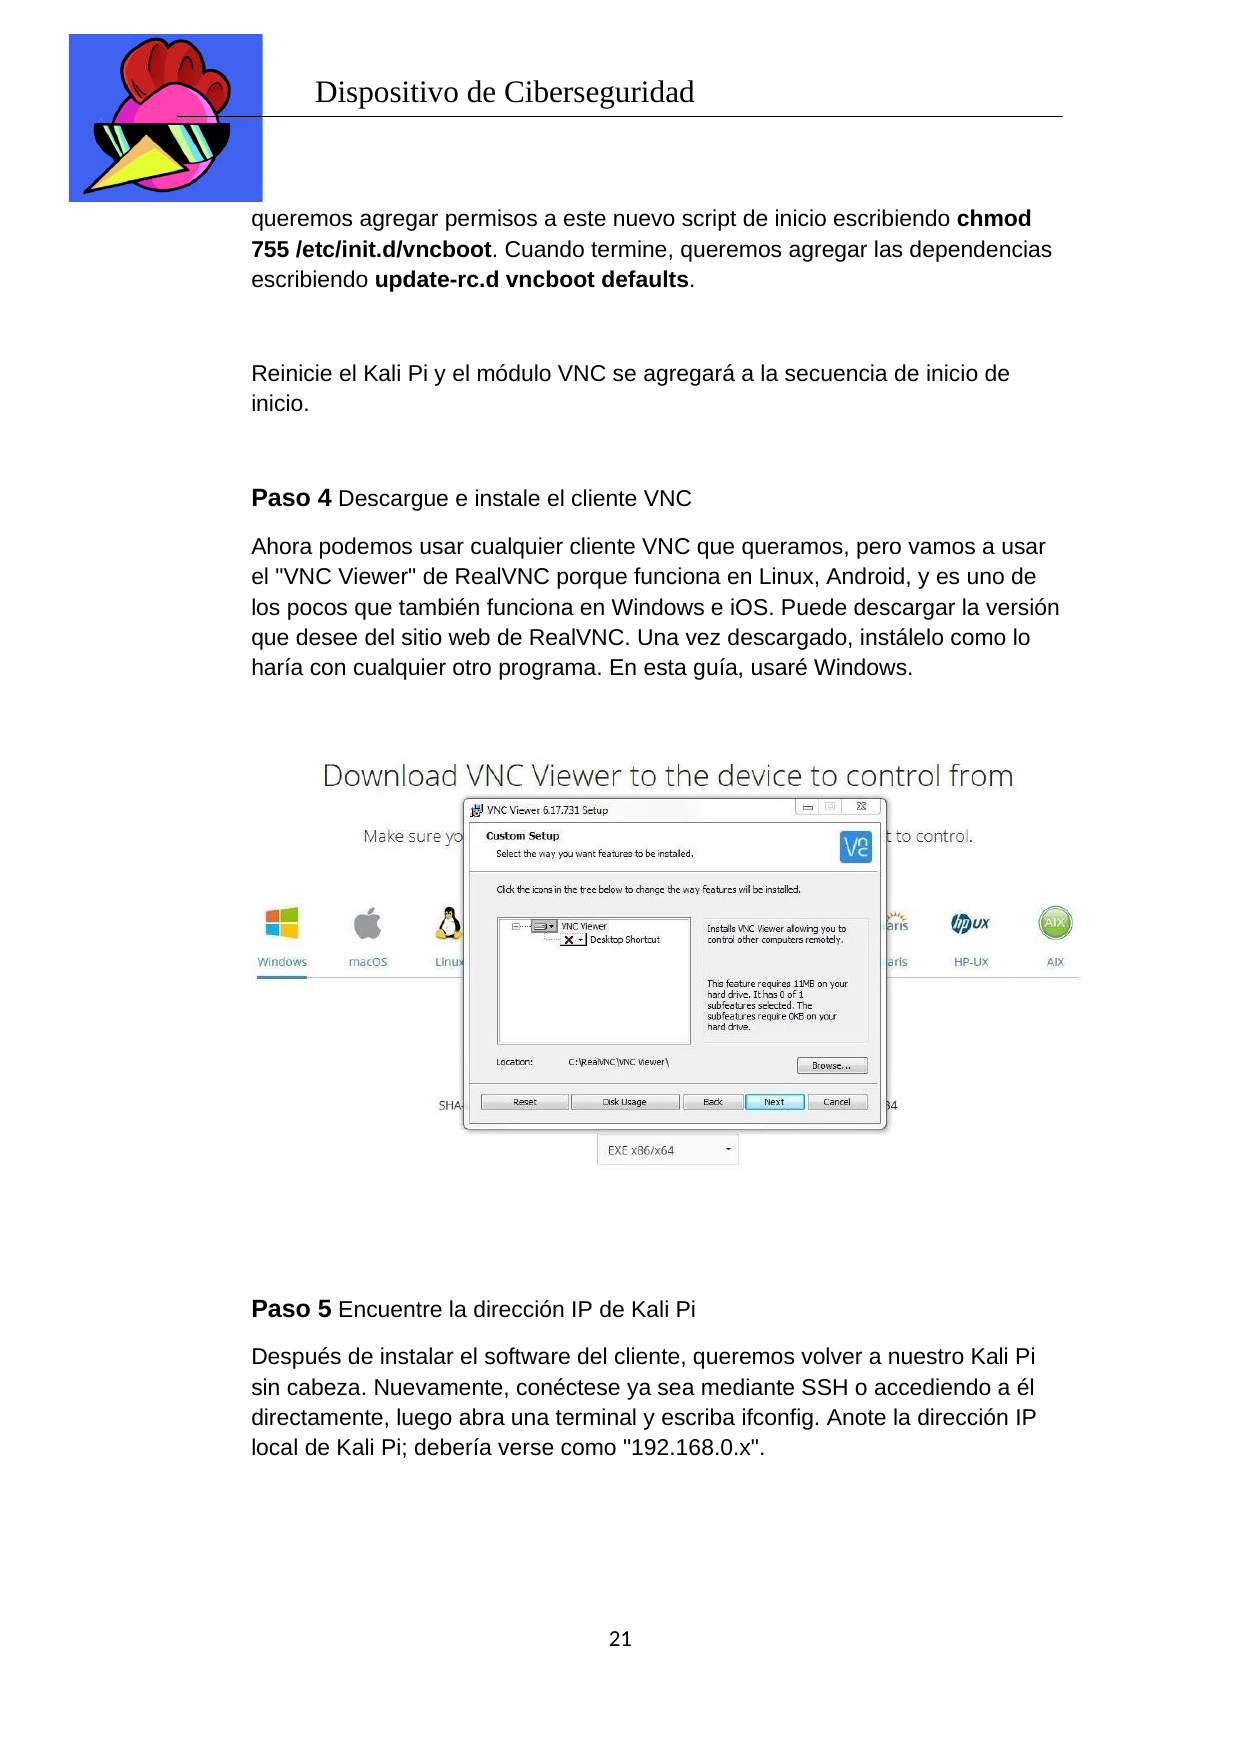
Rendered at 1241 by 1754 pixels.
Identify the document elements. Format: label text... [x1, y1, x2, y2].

text Después de instalar el software del cliente, queremos volver a nuestro Kali Pi sin cabeza. Nuevamente, conéctese ya sea mediante SSH o accediendo a él directamente, luego abra una terminal y escriba ifconfig. Anote la dirección IP local de Kali Pi; debería verse como "192.168.0.x". [251, 1343, 1063, 1460]
text Paso 4 Descargue e instale el cliente VNC [251, 483, 1063, 512]
text Ahora podemos usar cualquier cliente VNC que queramos, pero vamos a usar el "VNC Viewer" de RealVNC porque funciona en Linux, Android, y es uno de los pocos que también funciona en Windows e iOS. Puede descargar la versión que desee del sitio web de RealVNC. Una vez descargado, instálelo como lo haría con cualquier otro programa. En esta guía, usaré Windows. [251, 533, 1063, 680]
picture [251, 749, 1137, 1175]
text Paso 5 Encuentre la dirección IP de Kali Pi [251, 1293, 1063, 1322]
picture [68, 34, 263, 202]
text Reinicie el Kali Pi y el módulo VNC se agregará a la secuencia de inicio de inicio. [251, 359, 1063, 416]
